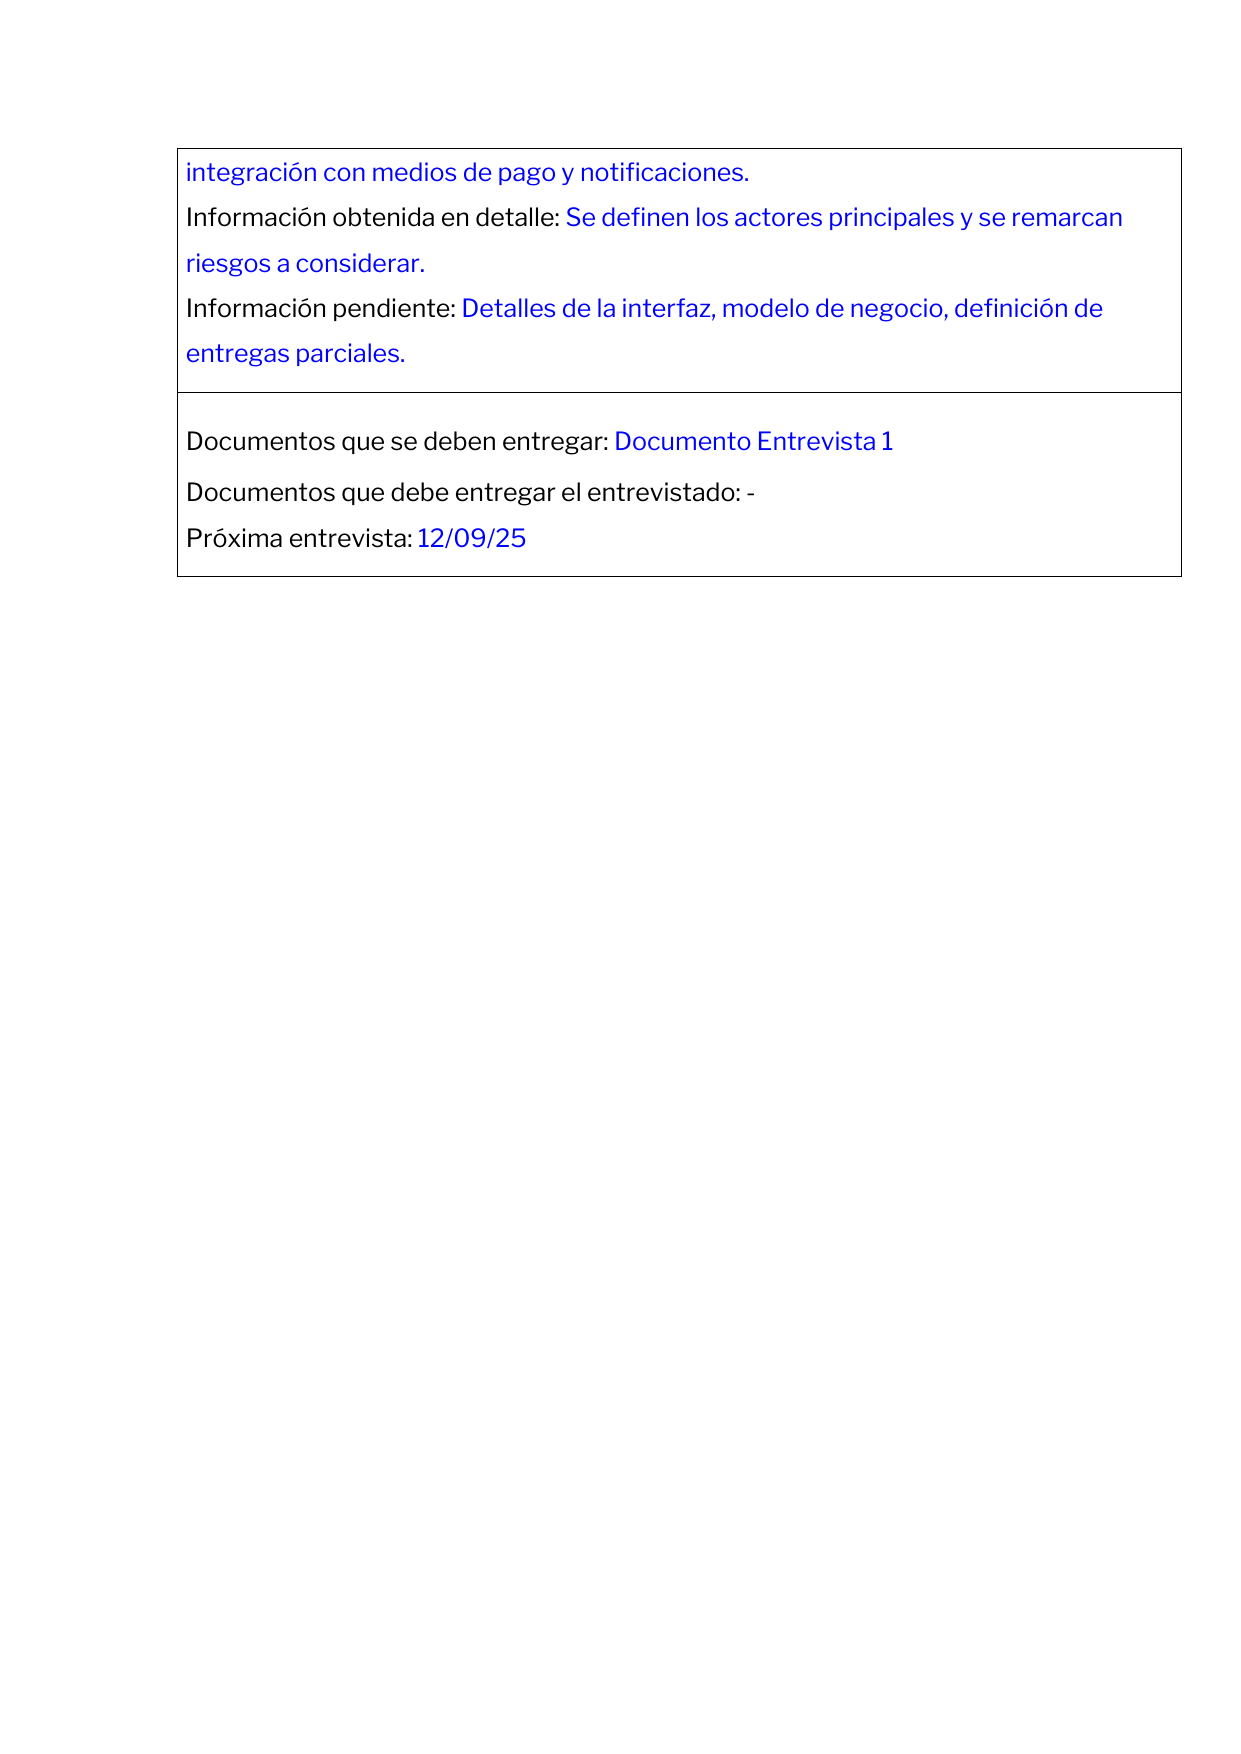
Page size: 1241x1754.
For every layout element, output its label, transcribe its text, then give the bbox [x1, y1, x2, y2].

table_cell Documentos que se deben entregar: Documento Entrevista 1 Documentos que debe entregar el entrevistado: - Próxima entrevista: 12/09/25 [178, 393, 1181, 576]
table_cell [178, 149, 1181, 392]
